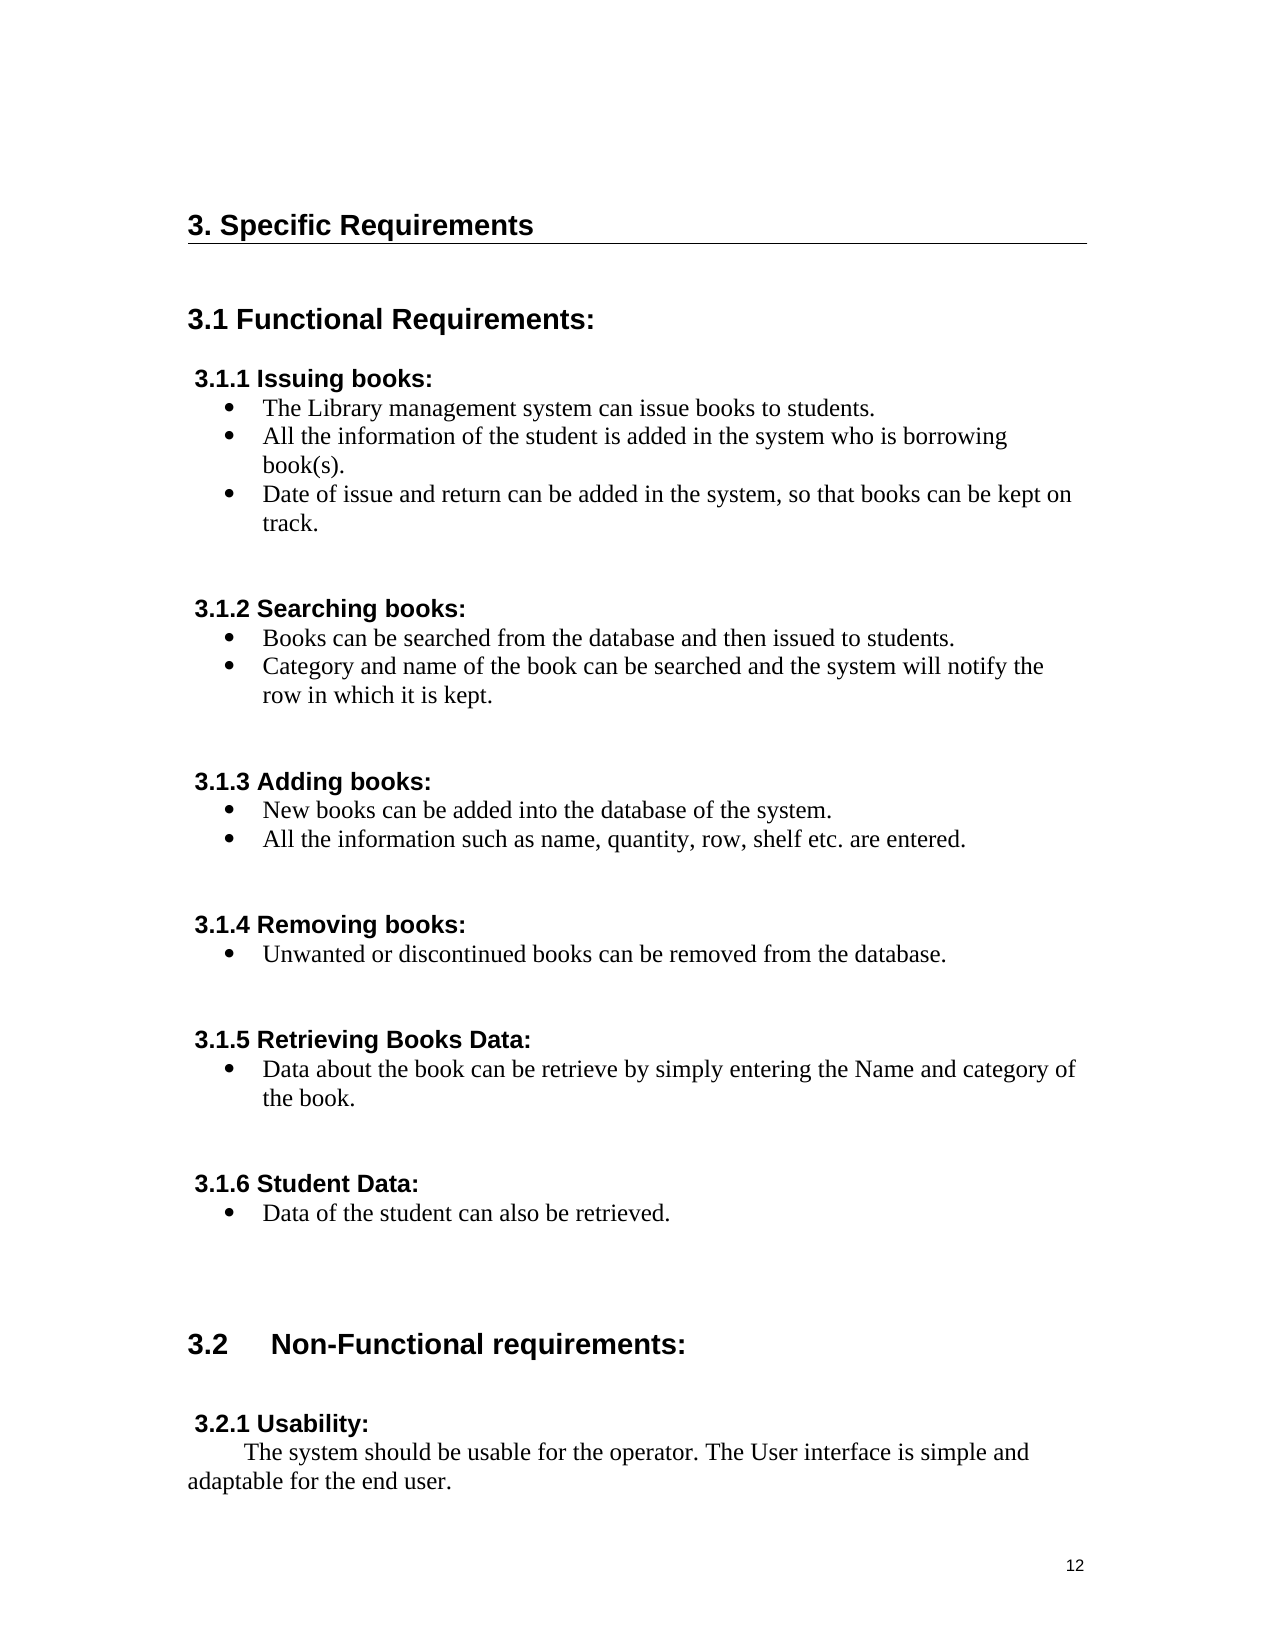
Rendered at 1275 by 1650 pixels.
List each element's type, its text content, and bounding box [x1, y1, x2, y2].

list New books can be added into the database of the system. [225, 795, 1087, 824]
list All the information such as name, quantity, row, shelf etc. are entered. [225, 824, 1087, 853]
list Data of the student can also be retrieved. [225, 1198, 1087, 1226]
list All the information of the student is added in the system who is borrowing book(s). [225, 421, 1087, 479]
text 3.1.5 Retrieving Books Data: [187, 1025, 1087, 1054]
list Data about the book can be retrieve by simply entering the Name and category of the book. [225, 1054, 1087, 1111]
text 3.2.1 Usability: [187, 1408, 1087, 1437]
text 3.1 Functional Requirements: [187, 302, 1087, 335]
list Date of issue and return can be added in the system, so that books can be kept on track. [225, 479, 1087, 536]
list Unwanted or discontinued books can be removed from the database. [225, 939, 1087, 968]
text 3.1.6 Student Data: [187, 1169, 1087, 1198]
list The Library management system can issue books to students. [225, 393, 1087, 421]
text 3.1.3 Adding books: [187, 766, 1087, 795]
list Books can be searched from the database and then issued to students. [225, 623, 1087, 651]
text 3.1.4 Removing books: [187, 910, 1087, 939]
text 3.1.1 Issuing books: [187, 364, 1087, 393]
list Non-Functional requirements: [187, 1327, 1087, 1361]
text The system should be usable for the operator. The User interface is simple and adaptable for the end user. [187, 1437, 1087, 1495]
text 3.1.2 Searching books: [187, 594, 1087, 623]
text 3. Specific Requirements [187, 207, 1087, 244]
list Category and name of the book can be searched and the system will notify the row in which it is kept. [225, 651, 1087, 709]
